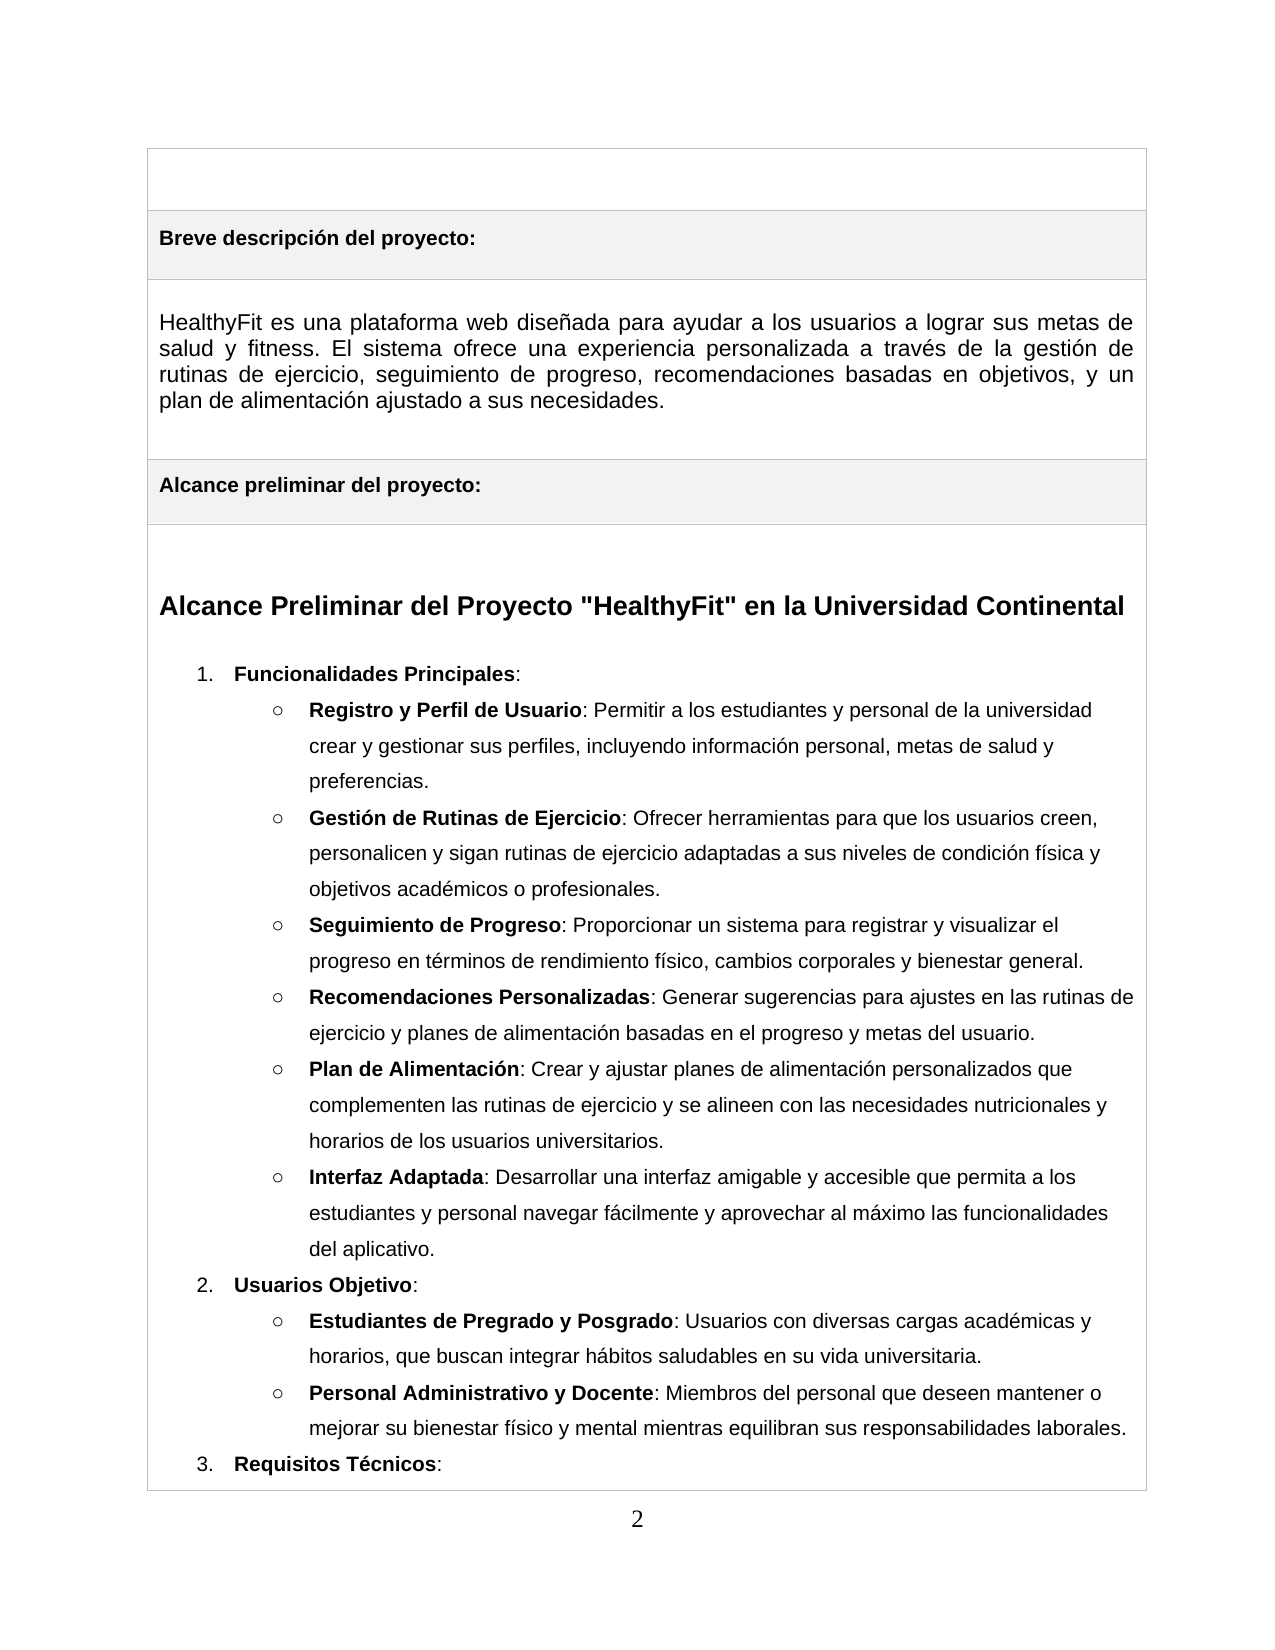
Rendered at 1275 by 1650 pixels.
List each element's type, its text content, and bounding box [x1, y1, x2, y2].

table_cell HealthyFit es una plataforma web diseñada para ayudar a los usuarios a lograr sus metas de salud y fitness. El sistema ofrece una experiencia personalizada a través de la gestión de rutinas de ejercicio, seguimiento de progreso, recomendaciones basadas en objetivos, y un plan de alimentación ajustado a sus necesidades. [148, 280, 1146, 459]
table_cell Breve descripción del proyecto: [148, 211, 1146, 279]
table_cell Alcance preliminar del proyecto: [148, 460, 1146, 523]
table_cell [148, 525, 1146, 1490]
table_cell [148, 149, 1146, 210]
